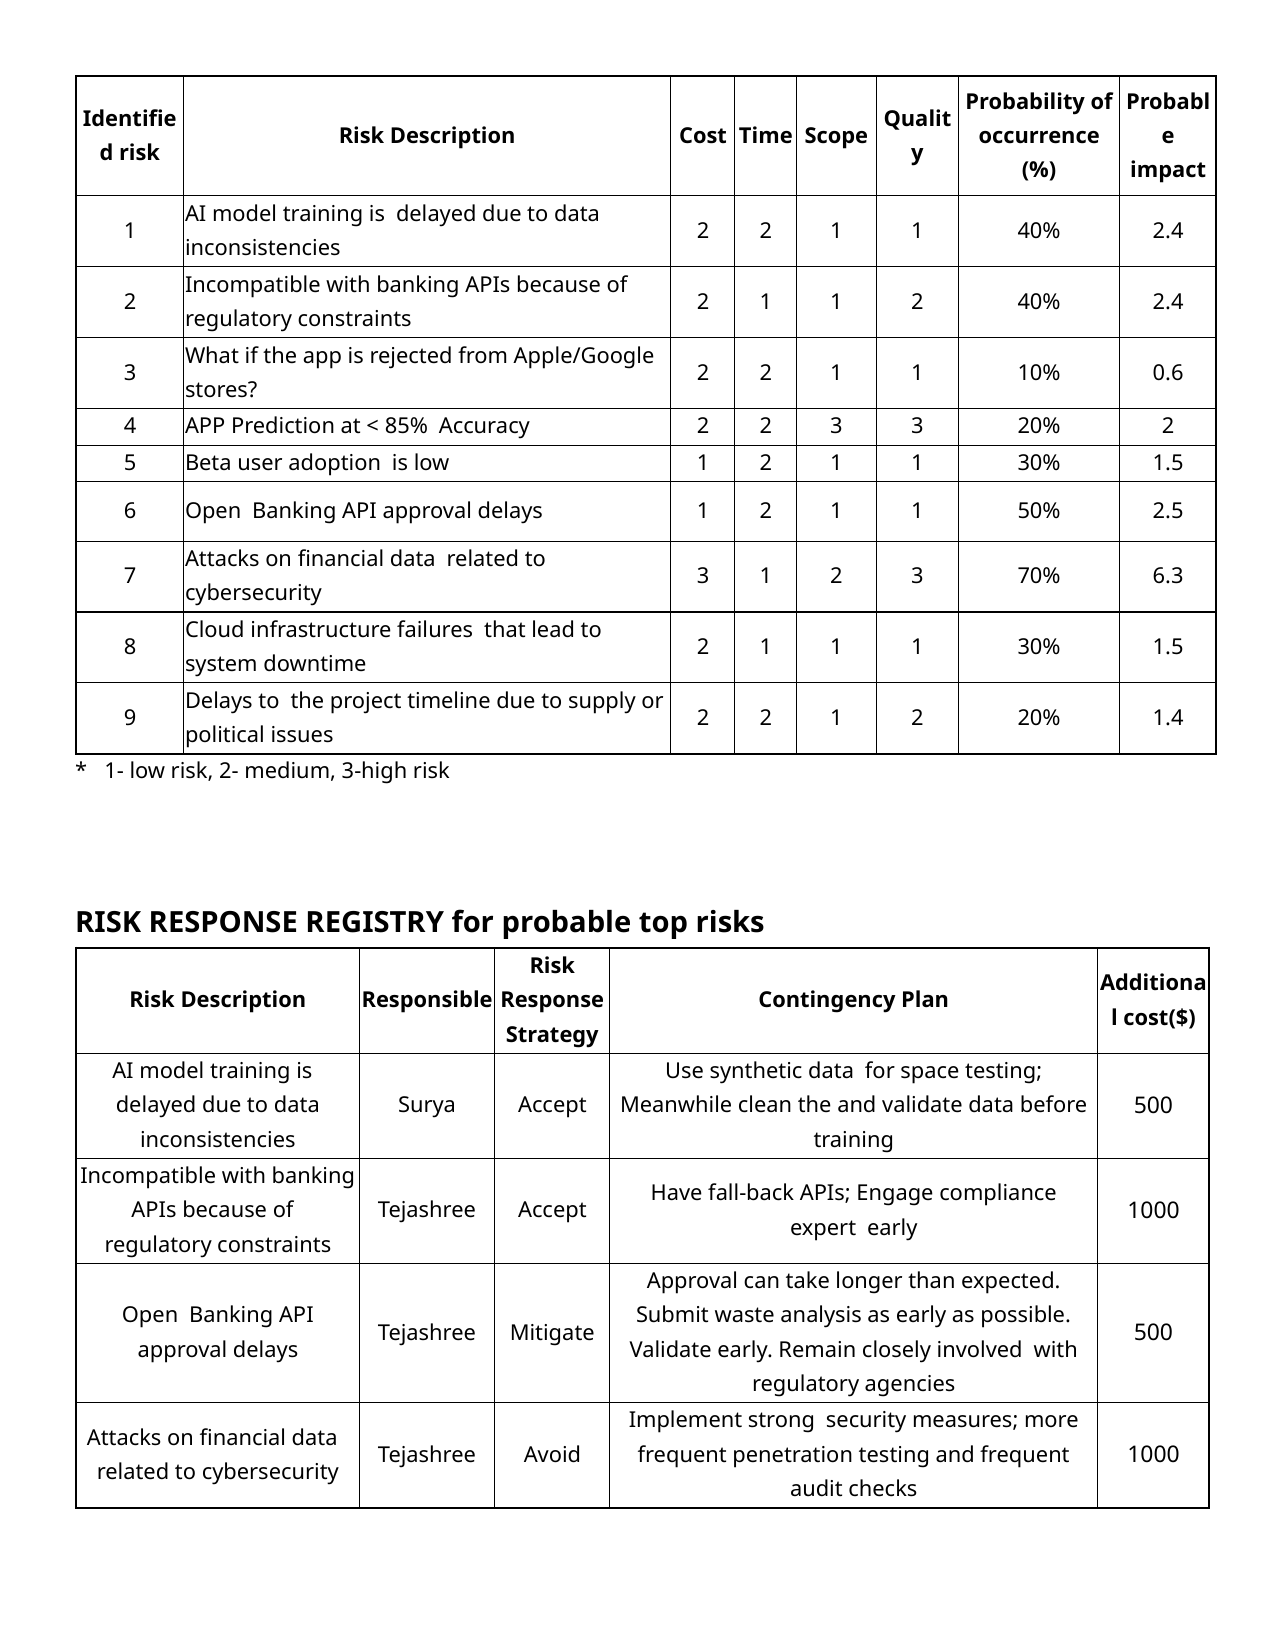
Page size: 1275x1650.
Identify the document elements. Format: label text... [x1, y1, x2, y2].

table_header Contingency Plan [610, 949, 1097, 1053]
table_cell 500 [1098, 1054, 1208, 1158]
table_cell 3 [671, 542, 734, 611]
table_header Additional cost($) [1098, 949, 1208, 1053]
table_cell 1 [77, 196, 183, 266]
table_cell AI model training is delayed due to data inconsistencies [184, 196, 670, 266]
text * 1- low risk, 2- medium, 3-high risk [75, 755, 1200, 785]
table_cell Implement strong security measures; more frequent penetration testing and frequent audit checks [610, 1403, 1097, 1507]
table_cell 0.6 [1120, 338, 1215, 408]
table_cell Incompatible with banking APIs because of regulatory constraints [77, 1159, 359, 1263]
table_cell 20% [959, 409, 1119, 444]
table_cell 1 [735, 542, 796, 611]
table_cell Delays to the project timeline due to supply or political issues [184, 683, 670, 753]
table_cell 1 [671, 482, 734, 541]
table_cell 1.5 [1120, 446, 1215, 481]
table_cell 30% [959, 446, 1119, 481]
table_header Cost [671, 77, 734, 195]
text RISK RESPONSE REGISTRY for probable top risks [75, 901, 1200, 941]
table_cell Use synthetic data for space testing; Meanwhile clean the and validate data before training [610, 1054, 1097, 1158]
table_cell 5 [77, 446, 183, 481]
table_cell 2 [671, 338, 734, 408]
table_cell 1.5 [1120, 613, 1215, 682]
table_cell 1 [671, 446, 734, 481]
table_cell 1 [877, 338, 958, 408]
table_cell Accept [495, 1159, 609, 1263]
table_header Probability of occurrence (%) [959, 77, 1119, 195]
table_cell 7 [77, 542, 183, 611]
table_cell 1 [797, 613, 876, 682]
table_cell 1000 [1098, 1159, 1208, 1263]
table_cell Open Banking API approval delays [77, 1264, 359, 1402]
table_header Scope [797, 77, 876, 195]
table_cell 6.3 [1120, 542, 1215, 611]
table_header Risk Response Strategy [495, 949, 609, 1053]
table_cell 3 [797, 409, 876, 444]
table_cell 1 [797, 196, 876, 266]
table_cell 2.5 [1120, 482, 1215, 541]
table_header Time [735, 77, 796, 195]
table_header Probable impact [1120, 77, 1215, 195]
table_cell Open Banking API approval delays [184, 482, 670, 541]
table_cell 1 [797, 446, 876, 481]
table_cell 1 [877, 613, 958, 682]
table_cell Tejashree [360, 1159, 494, 1263]
table_cell APP Prediction at < 85% Accuracy [184, 409, 670, 444]
table_cell 50% [959, 482, 1119, 541]
table_cell Surya [360, 1054, 494, 1158]
table_header Identified risk [77, 77, 183, 195]
table_cell 10% [959, 338, 1119, 408]
table_cell 1 [797, 482, 876, 541]
table_cell 2 [735, 446, 796, 481]
table_header Responsible [360, 949, 494, 1053]
table_cell 2 [735, 196, 796, 266]
table_cell Attacks on financial data related to cybersecurity [184, 542, 670, 611]
table_cell 2 [671, 196, 734, 266]
table_cell 20% [959, 683, 1119, 753]
table_header Risk Description [184, 77, 670, 195]
table_cell 9 [77, 683, 183, 753]
table_cell 30% [959, 613, 1119, 682]
table_cell 1 [877, 196, 958, 266]
table_cell 2 [671, 267, 734, 337]
table_cell Have fall-back APIs; Engage compliance expert early [610, 1159, 1097, 1263]
table_cell Tejashree [360, 1264, 494, 1402]
table_cell 40% [959, 267, 1119, 337]
table_cell 1 [797, 683, 876, 753]
table_cell 1 [797, 338, 876, 408]
table_cell 2 [735, 338, 796, 408]
table_header Quality [877, 77, 958, 195]
table_cell Accept [495, 1054, 609, 1158]
table_header Risk Description [77, 949, 359, 1053]
table_cell 2 [877, 267, 958, 337]
table_cell 1 [877, 482, 958, 541]
table_cell 1 [735, 267, 796, 337]
table_cell 1 [797, 267, 876, 337]
table_cell 2 [1120, 409, 1215, 444]
table_cell 1 [735, 613, 796, 682]
table_cell 2.4 [1120, 196, 1215, 266]
table_cell 1000 [1098, 1403, 1208, 1507]
table_cell Avoid [495, 1403, 609, 1507]
table_cell 500 [1098, 1264, 1208, 1402]
table_cell 3 [877, 542, 958, 611]
table_cell 70% [959, 542, 1119, 611]
table_cell Incompatible with banking APIs because of regulatory constraints [184, 267, 670, 337]
table_cell Mitigate [495, 1264, 609, 1402]
table_cell 3 [77, 338, 183, 408]
table_cell Approval can take longer than expected. Submit waste analysis as early as possible. Validate early. Remain closely involved with regulatory agencies [610, 1264, 1097, 1402]
table_cell 2 [671, 613, 734, 682]
table_cell 4 [77, 409, 183, 444]
table_cell AI model training is delayed due to data inconsistencies [77, 1054, 359, 1158]
table_cell 8 [77, 613, 183, 682]
table_cell 6 [77, 482, 183, 541]
table_cell 40% [959, 196, 1119, 266]
table_cell 2 [877, 683, 958, 753]
table_cell Cloud infrastructure failures that lead to system downtime [184, 613, 670, 682]
table_cell 2 [735, 683, 796, 753]
table_cell Attacks on financial data related to cybersecurity [77, 1403, 359, 1507]
table_cell 2 [77, 267, 183, 337]
table_cell 1.4 [1120, 683, 1215, 753]
table_cell 2.4 [1120, 267, 1215, 337]
table_cell What if the app is rejected from Apple/Google stores? [184, 338, 670, 408]
table_cell 3 [877, 409, 958, 444]
table_cell 2 [671, 683, 734, 753]
table_cell 1 [877, 446, 958, 481]
table_cell Tejashree [360, 1403, 494, 1507]
table_cell 2 [671, 409, 734, 444]
table_cell 2 [735, 482, 796, 541]
table_cell Beta user adoption is low [184, 446, 670, 481]
table_cell 2 [797, 542, 876, 611]
table_cell 2 [735, 409, 796, 444]
